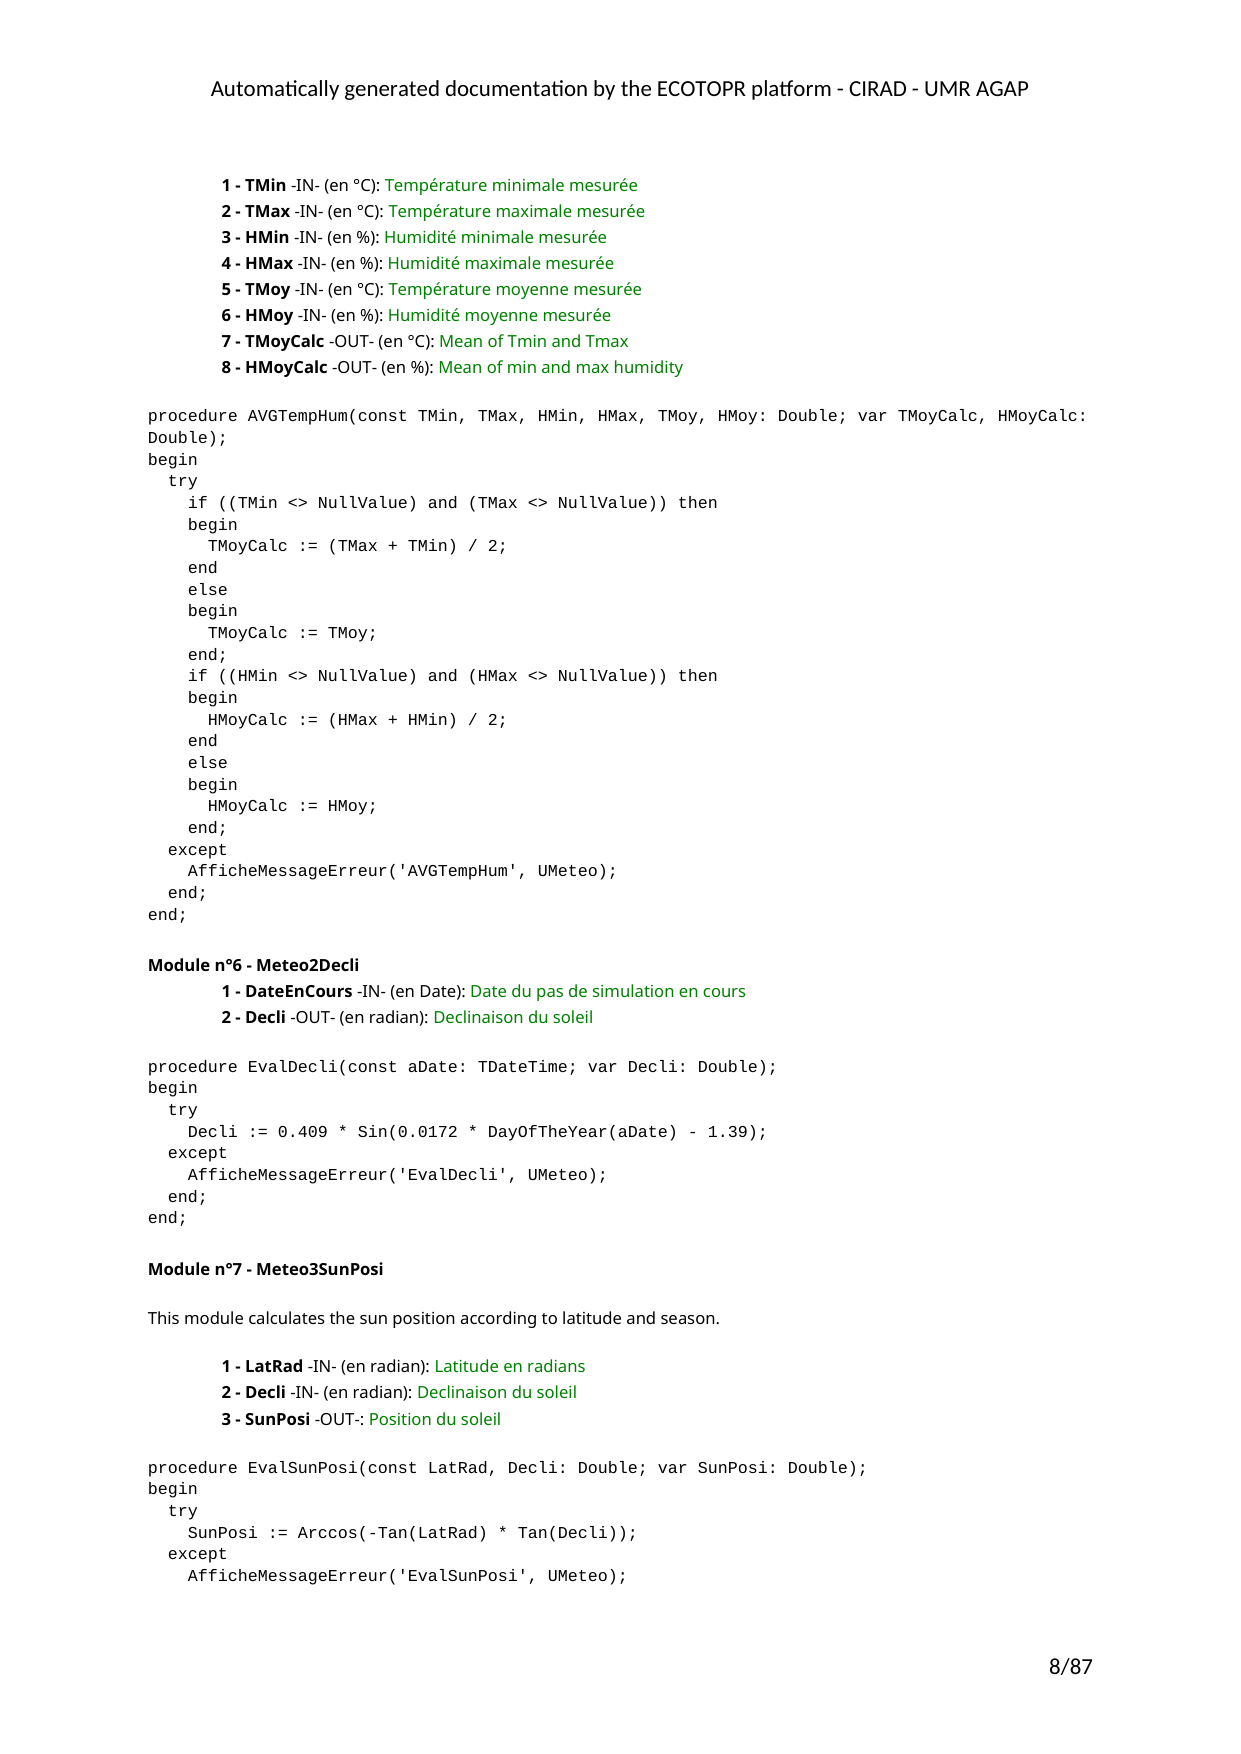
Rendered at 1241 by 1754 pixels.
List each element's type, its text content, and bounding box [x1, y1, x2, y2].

text AfficheMessageErreur('AVGTempHum', UMeteo); [148, 863, 1093, 882]
text procedure EvalDecli(const aDate: TDateTime; var Decli: Double); [148, 1058, 1093, 1077]
text begin [148, 1481, 1093, 1500]
text end; [148, 820, 1093, 838]
text 1 - TMin -IN- (en °C): Température minimale mesurée [148, 174, 1093, 196]
text 6 - HMoy -IN- (en %): Humidité moyenne mesurée [148, 304, 1093, 327]
text begin [148, 1080, 1093, 1099]
text try [148, 473, 1093, 492]
text else [148, 755, 1093, 773]
text end; [148, 646, 1093, 665]
text end; [148, 1188, 1093, 1207]
text TMoyCalc := TMoy; [148, 625, 1093, 643]
text This module calculates the sun position according to latitude and season. [148, 1306, 1093, 1329]
text end [148, 560, 1093, 578]
text HMoyCalc := (HMax + HMin) / 2; [148, 711, 1093, 730]
text end; [148, 906, 1093, 925]
text begin [148, 776, 1093, 795]
text AfficheMessageErreur('EvalDecli', UMeteo); [148, 1167, 1093, 1185]
text Decli := 0.409 * Sin(0.0172 * DayOfTheYear(aDate) - 1.39); [148, 1123, 1093, 1142]
text except [148, 1145, 1093, 1164]
text begin [148, 603, 1093, 622]
text end; [148, 885, 1093, 903]
text try [148, 1503, 1093, 1521]
text if ((TMin <> NullValue) and (TMax <> NullValue)) then [148, 495, 1093, 513]
text 4 - HMax -IN- (en %): Humidité maximale mesurée [148, 252, 1093, 274]
text Module n°7 - Meteo3SunPosi [148, 1258, 1093, 1280]
text 2 - Decli -OUT- (en radian): Declinaison du soleil [148, 1006, 1093, 1029]
text except [148, 1546, 1093, 1565]
text TMoyCalc := (TMax + TMin) / 2; [148, 538, 1093, 557]
text try [148, 1102, 1093, 1120]
text 1 - DateEnCours -IN- (en Date): Date du pas de simulation en cours [148, 980, 1093, 1003]
text begin [148, 516, 1093, 535]
text 2 - TMax -IN- (en °C): Température maximale mesurée [148, 200, 1093, 222]
text except [148, 841, 1093, 860]
text procedure EvalSunPosi(const LatRad, Decli: Double; var SunPosi: Double); [148, 1459, 1093, 1478]
text 7 - TMoyCalc -OUT- (en °C): Mean of Tmin and Tmax [148, 330, 1093, 353]
text HMoyCalc := HMoy; [148, 798, 1093, 817]
text 3 - HMin -IN- (en %): Humidité minimale mesurée [148, 226, 1093, 248]
text 3 - SunPosi -OUT-: Position du soleil [148, 1407, 1093, 1430]
text AfficheMessageErreur('EvalSunPosi', UMeteo); [148, 1568, 1093, 1586]
text SunPosi := Arccos(-Tan(LatRad) * Tan(Decli)); [148, 1524, 1093, 1543]
text 2 - Decli -IN- (en radian): Declinaison du soleil [148, 1381, 1093, 1404]
text 8 - HMoyCalc -OUT- (en %): Mean of min and max humidity [148, 356, 1093, 379]
text 5 - TMoy -IN- (en °C): Température moyenne mesurée [148, 278, 1093, 301]
text begin [148, 451, 1093, 470]
text end [148, 733, 1093, 752]
text Module n°6 - Meteo2Decli [148, 954, 1093, 977]
text if ((HMin <> NullValue) and (HMax <> NullValue)) then [148, 668, 1093, 687]
text procedure AVGTempHum(const TMin, TMax, HMin, HMax, TMoy, HMoy: Double; var TMoyCalc, HMoyCalc: Double); [148, 408, 1093, 448]
text begin [148, 690, 1093, 708]
text end; [148, 1210, 1093, 1229]
text 1 - LatRad -IN- (en radian): Latitude en radians [148, 1355, 1093, 1378]
text else [148, 581, 1093, 600]
